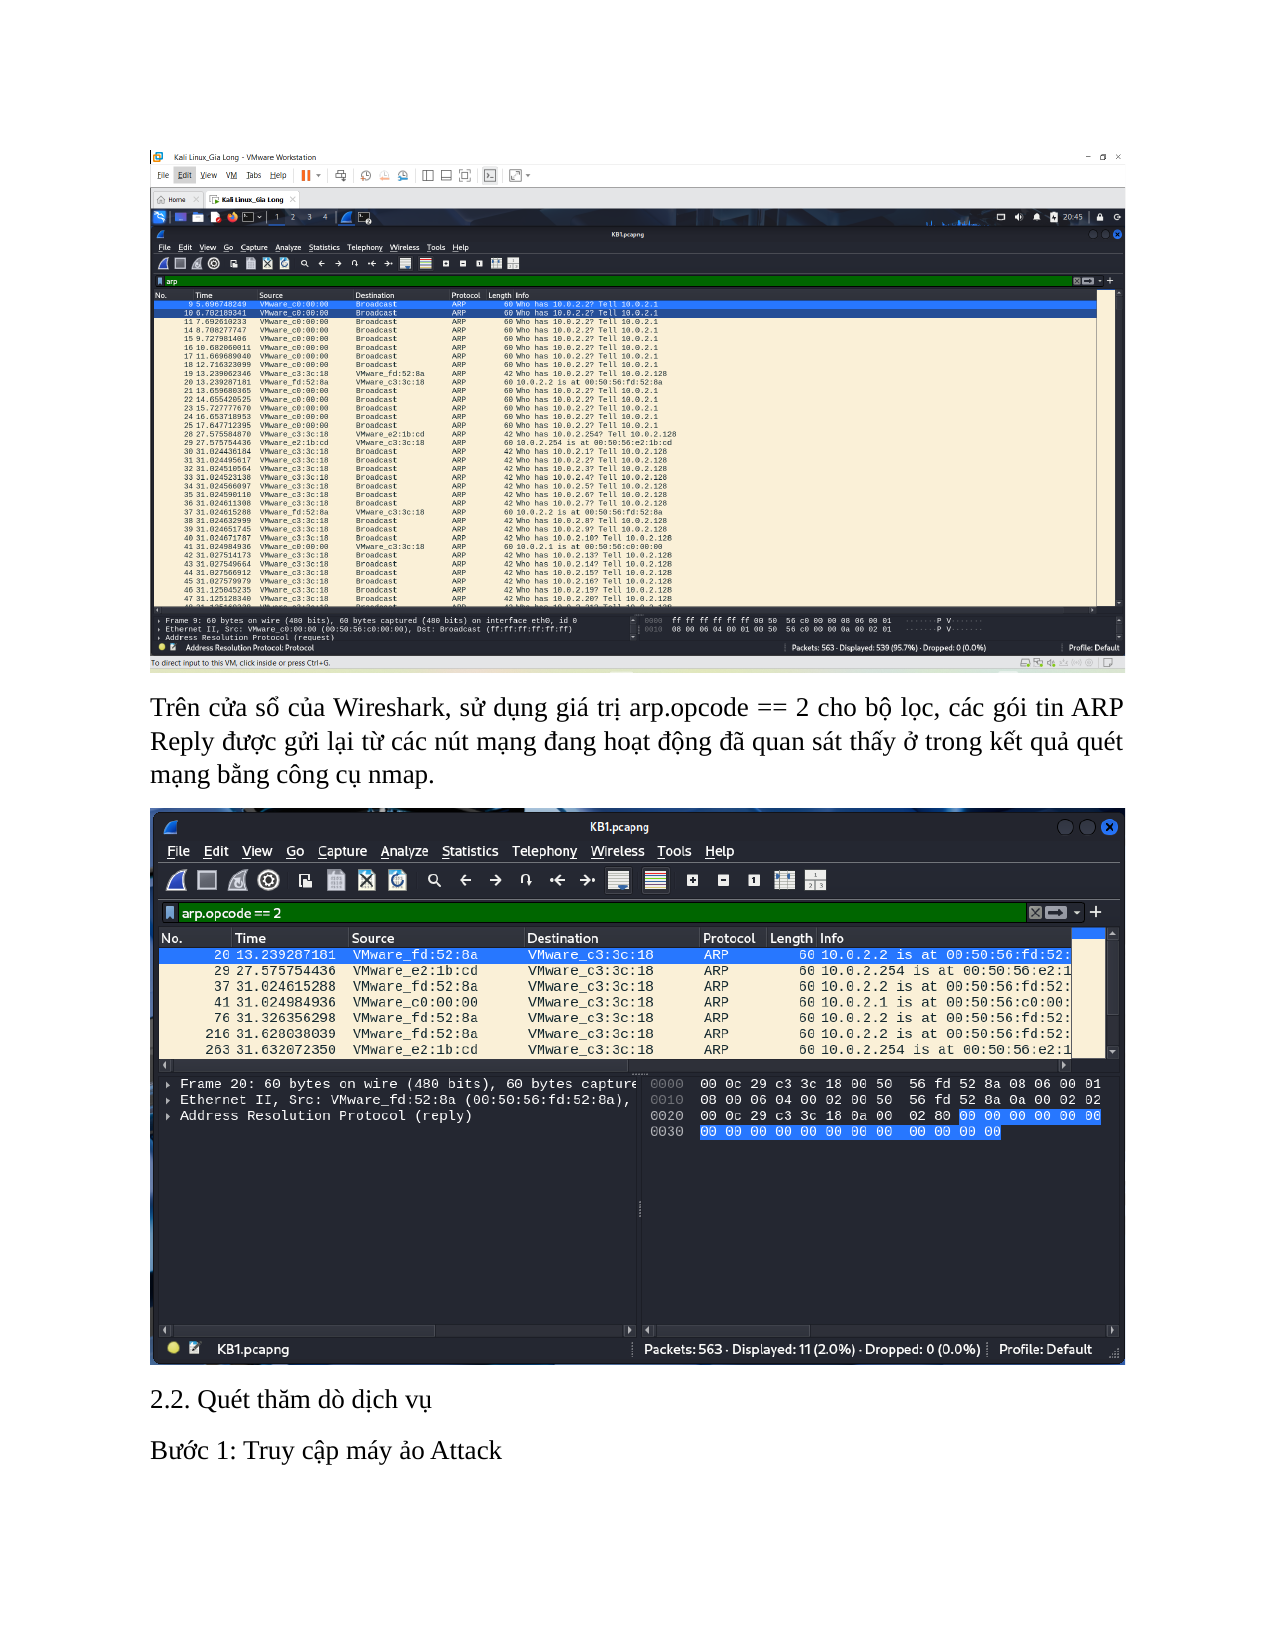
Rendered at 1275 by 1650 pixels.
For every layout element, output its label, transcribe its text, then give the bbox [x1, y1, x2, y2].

text 2.2. Quét thăm dò dịch vụ [150, 1383, 1125, 1415]
text Bước 1: Truy cập máy ảo Attack [150, 1434, 1125, 1465]
picture [150, 150, 1125, 673]
picture [150, 808, 1125, 1365]
text Trên cửa sổ của Wireshark, sử dụng giá trị arp.opcode == 2 cho bộ lọc, các gói tin ARP Reply được gửi lại từ các nút mạng đang hoạt động đã quan sát thấy ở trong kết quả quét mạng bằng công cụ nmap. [150, 692, 1125, 790]
